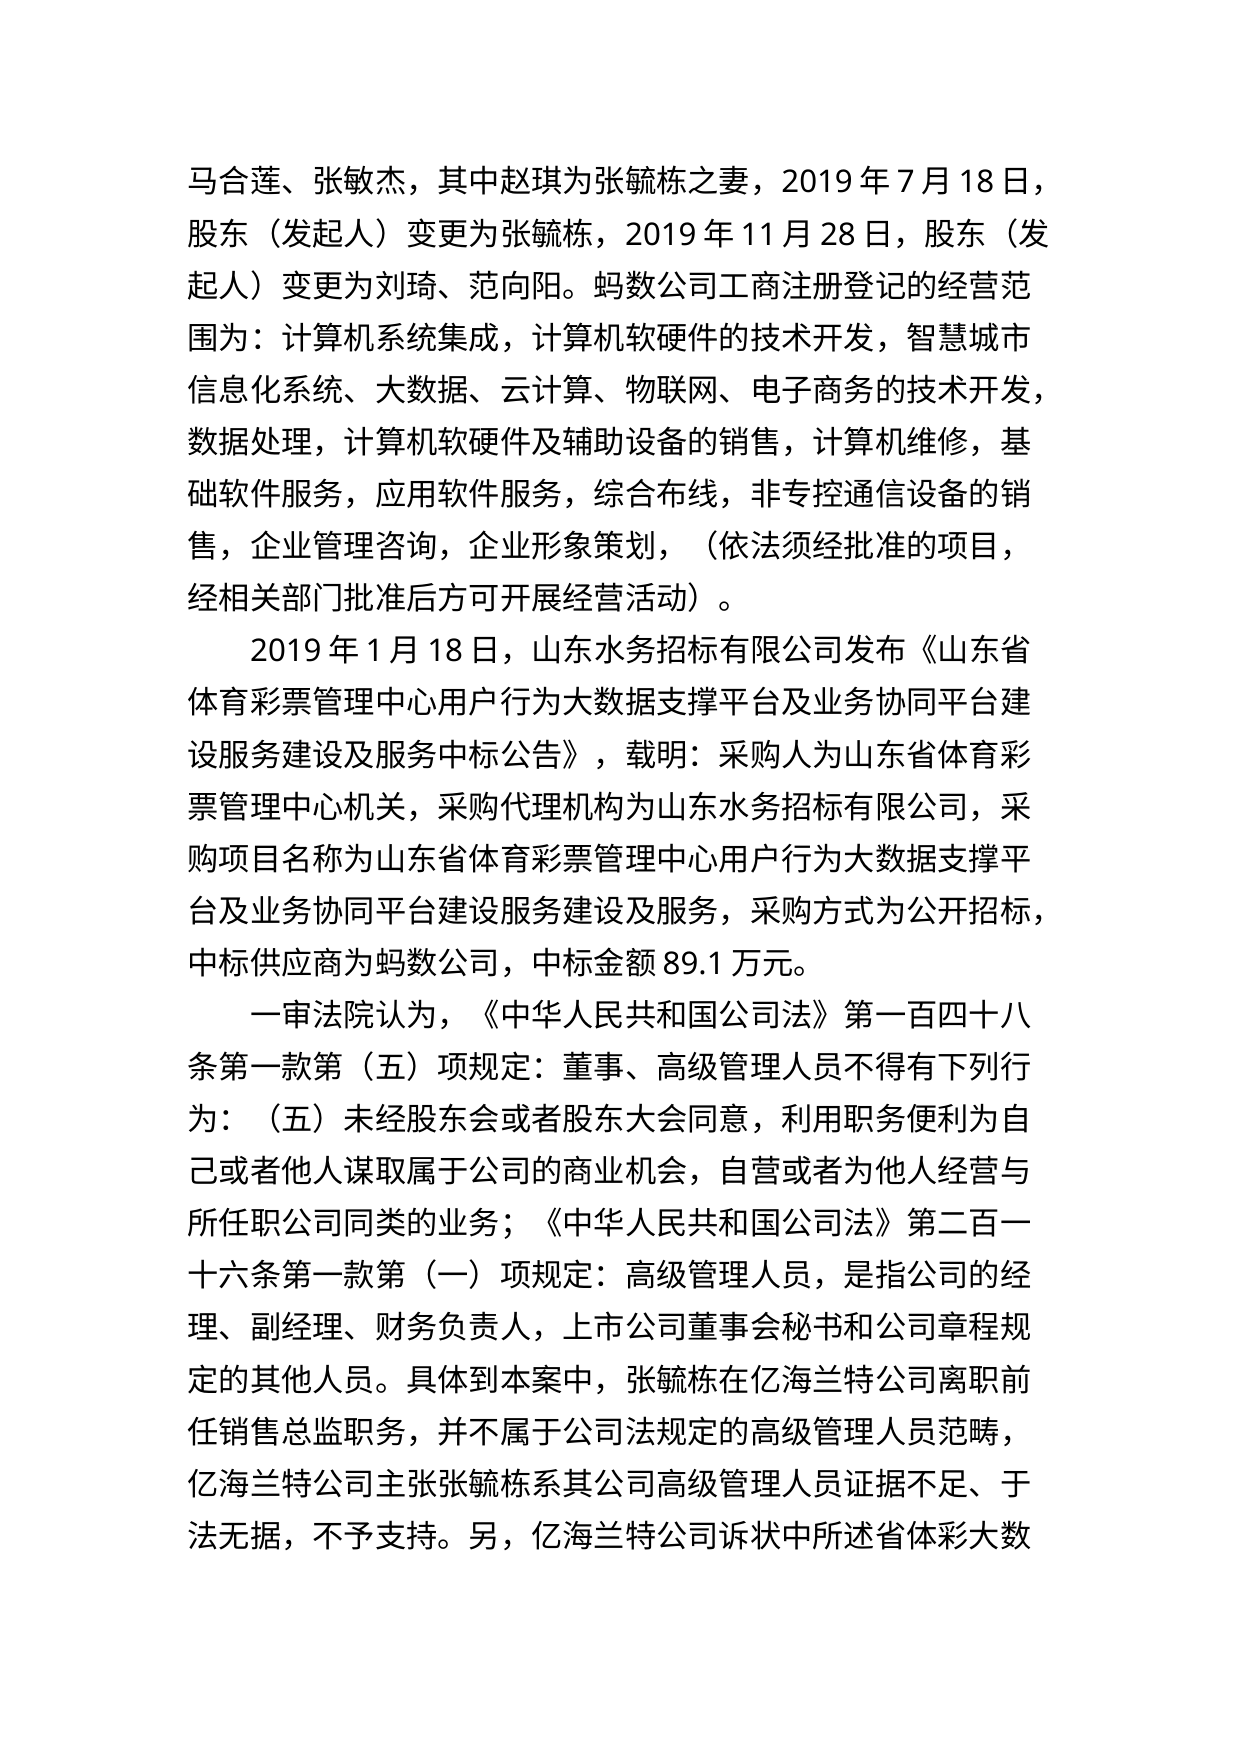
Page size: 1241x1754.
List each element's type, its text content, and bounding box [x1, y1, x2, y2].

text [187, 983, 1053, 1556]
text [187, 150, 1053, 619]
text 2019年1月18日，山东水务招标有限公司发布《山东省体育彩票管理中心用户行为大数据支撑平台及业务协同平台建设服务建设及服务中标公告》，载明：采购人为山东省体育彩票管理中心机关，采购代理机构为山东水务招标有限公司，采购项目名称为山东省体育彩票管理中心用户行为大数据支撑平台及业务协同平台建设服务建设及服务，采购方式为公开招标，中标供应商为蚂数公司，中标金额89.1万元。 [187, 619, 1053, 983]
